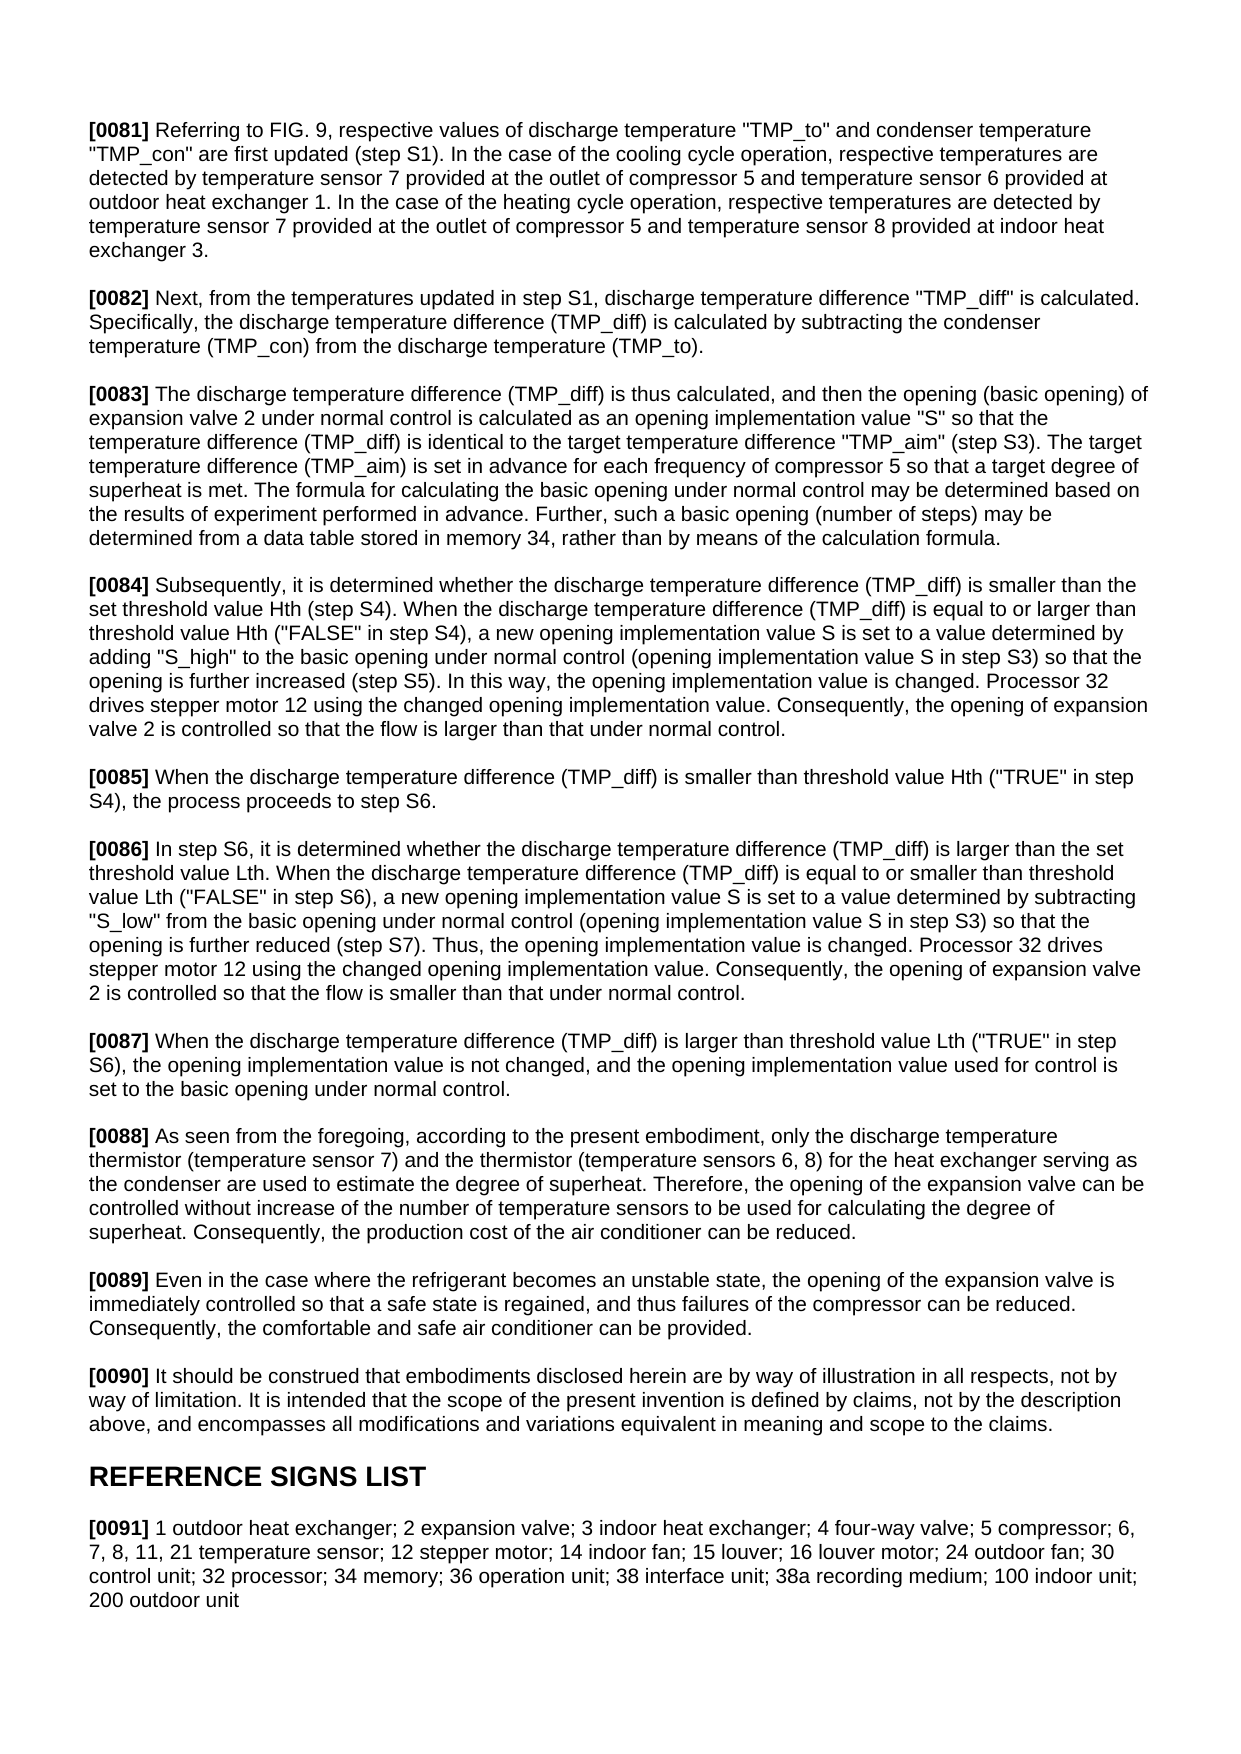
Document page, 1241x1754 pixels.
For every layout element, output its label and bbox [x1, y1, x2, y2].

text [89, 118, 1152, 1612]
